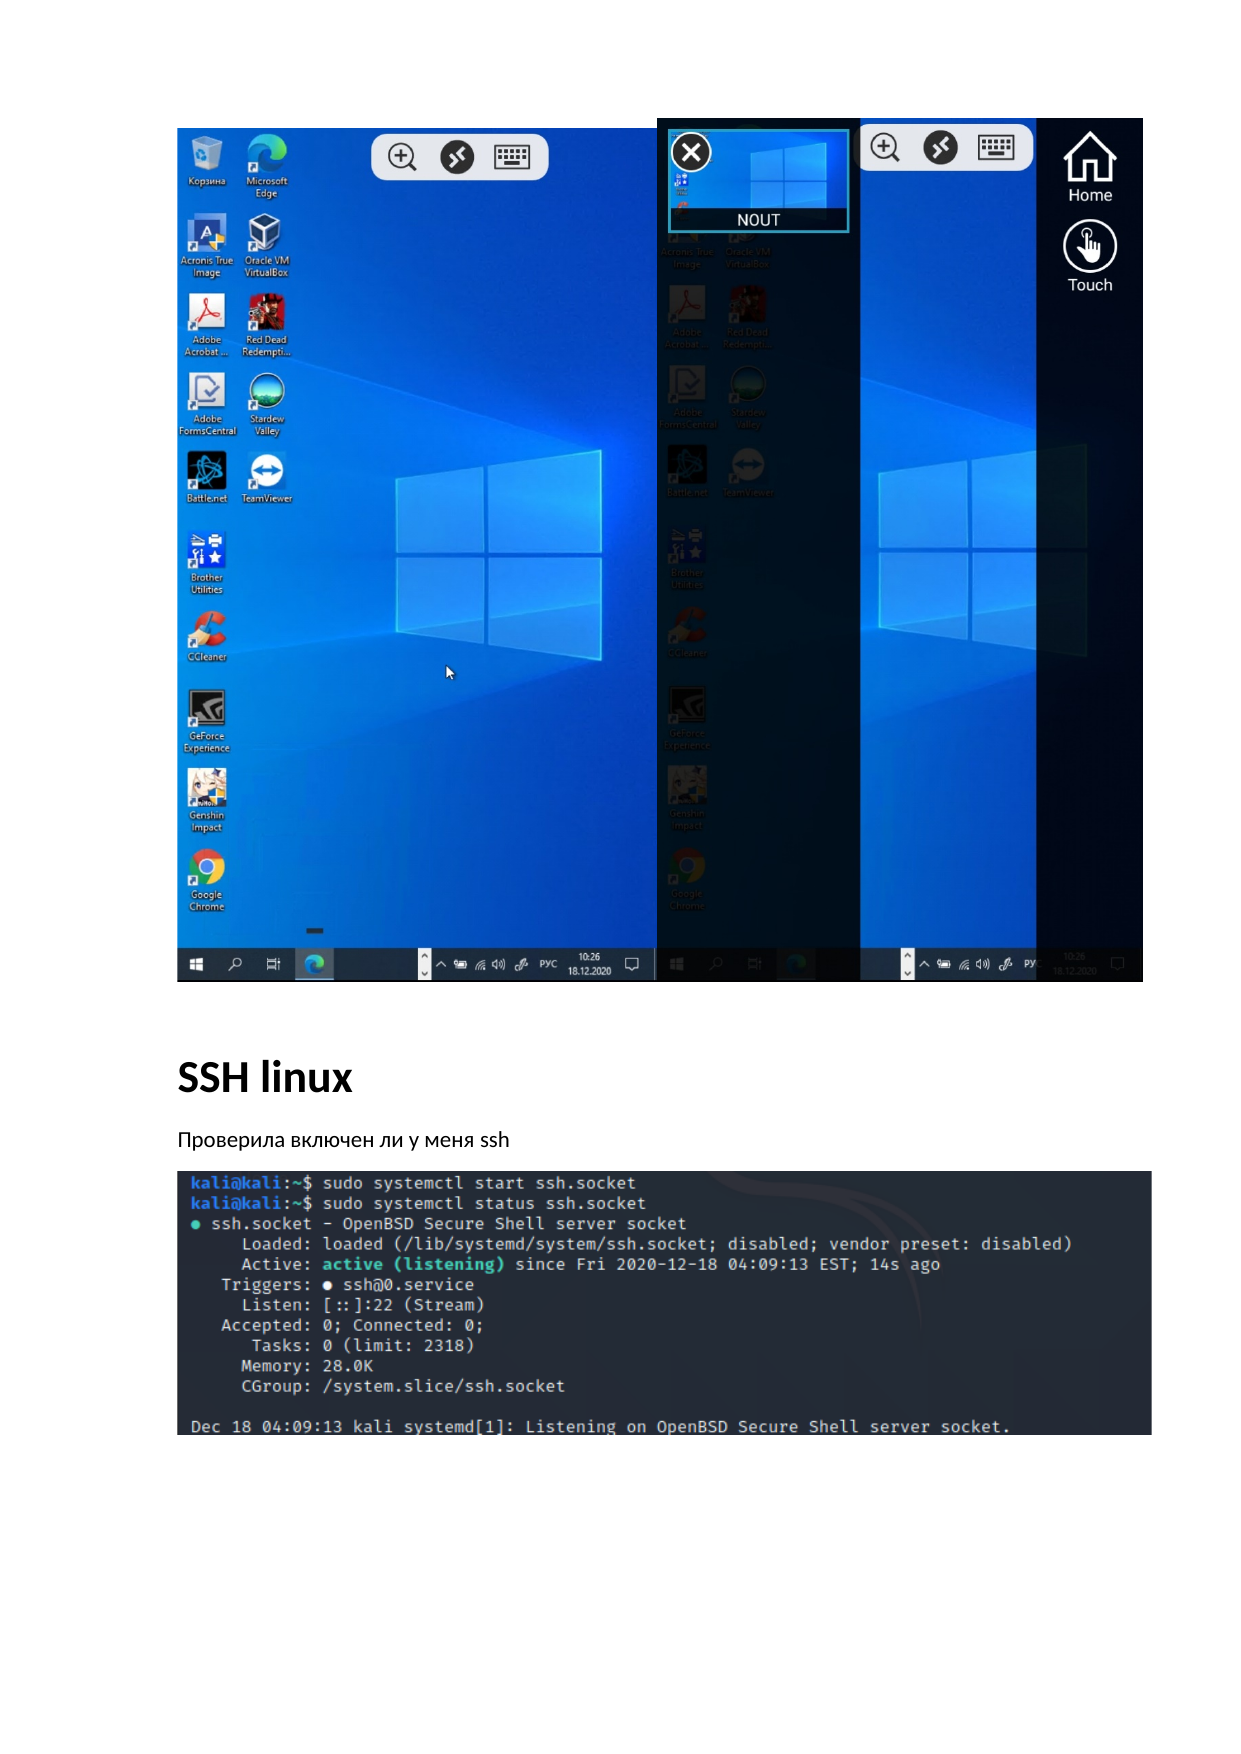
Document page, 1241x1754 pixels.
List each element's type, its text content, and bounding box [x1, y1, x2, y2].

text SSH linux [177, 1048, 1152, 1104]
text Проверила включен ли у меня ssh [177, 1125, 1152, 1153]
picture [177, 118, 1143, 982]
picture [177, 1171, 1152, 1435]
